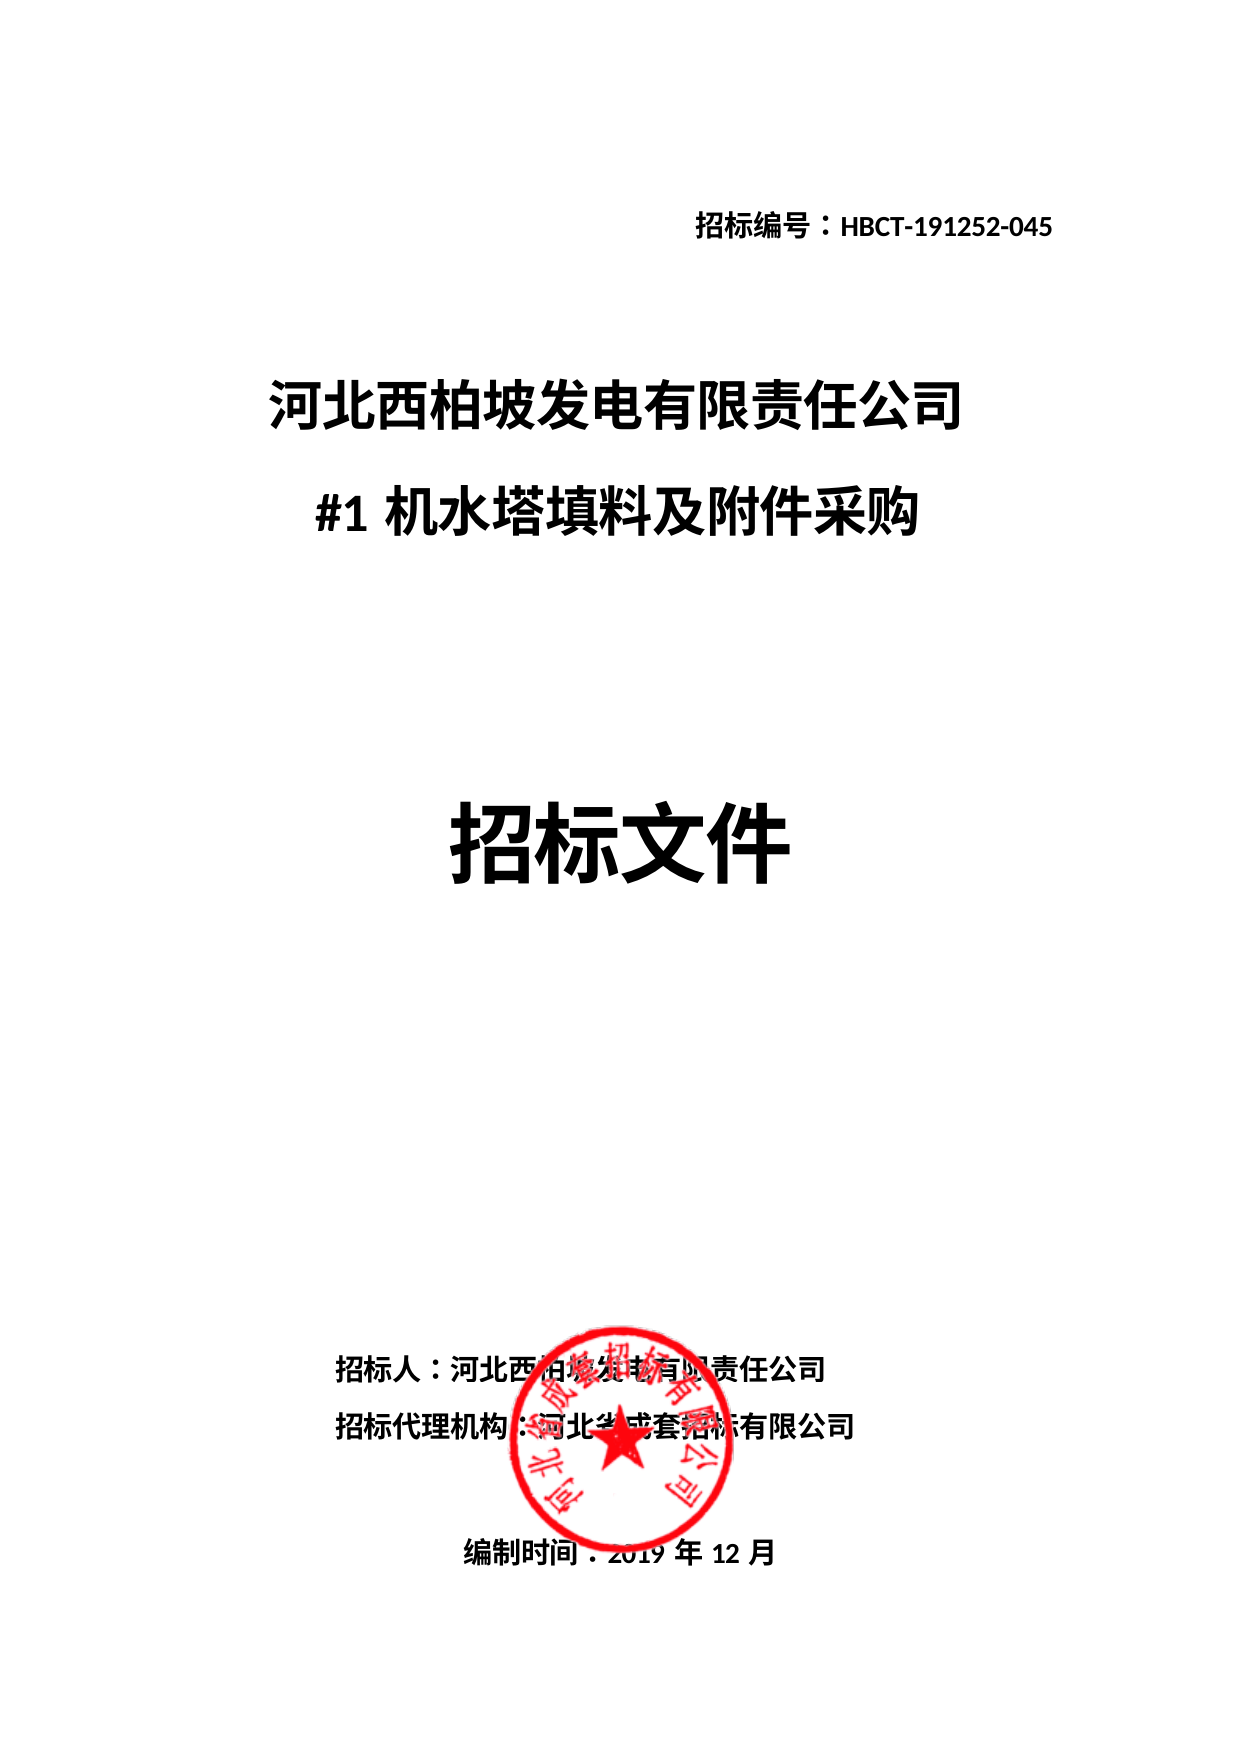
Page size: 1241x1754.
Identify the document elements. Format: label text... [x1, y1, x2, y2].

text 河北西柏坡发电有限责任公司 #1 机水塔填料及附件采购 [268, 368, 973, 548]
text 编制时间：2019 年 12 月 [463, 1534, 1054, 1570]
text 招标编号：HBCT-191252-045 [186, 207, 1053, 243]
text 招标代理机构：河北省成套招标有限公司 [335, 1409, 506, 1445]
text 招标文件 [448, 790, 1054, 898]
text 招标人：河北西柏坡发电有限责任公司 [740, 1351, 1054, 1387]
text 招标人：河北西柏坡发电有限责任公司 [335, 1351, 506, 1387]
text 招标代理机构：河北省成套招标有限公司 [740, 1409, 1054, 1445]
picture [506, 1323, 740, 1558]
